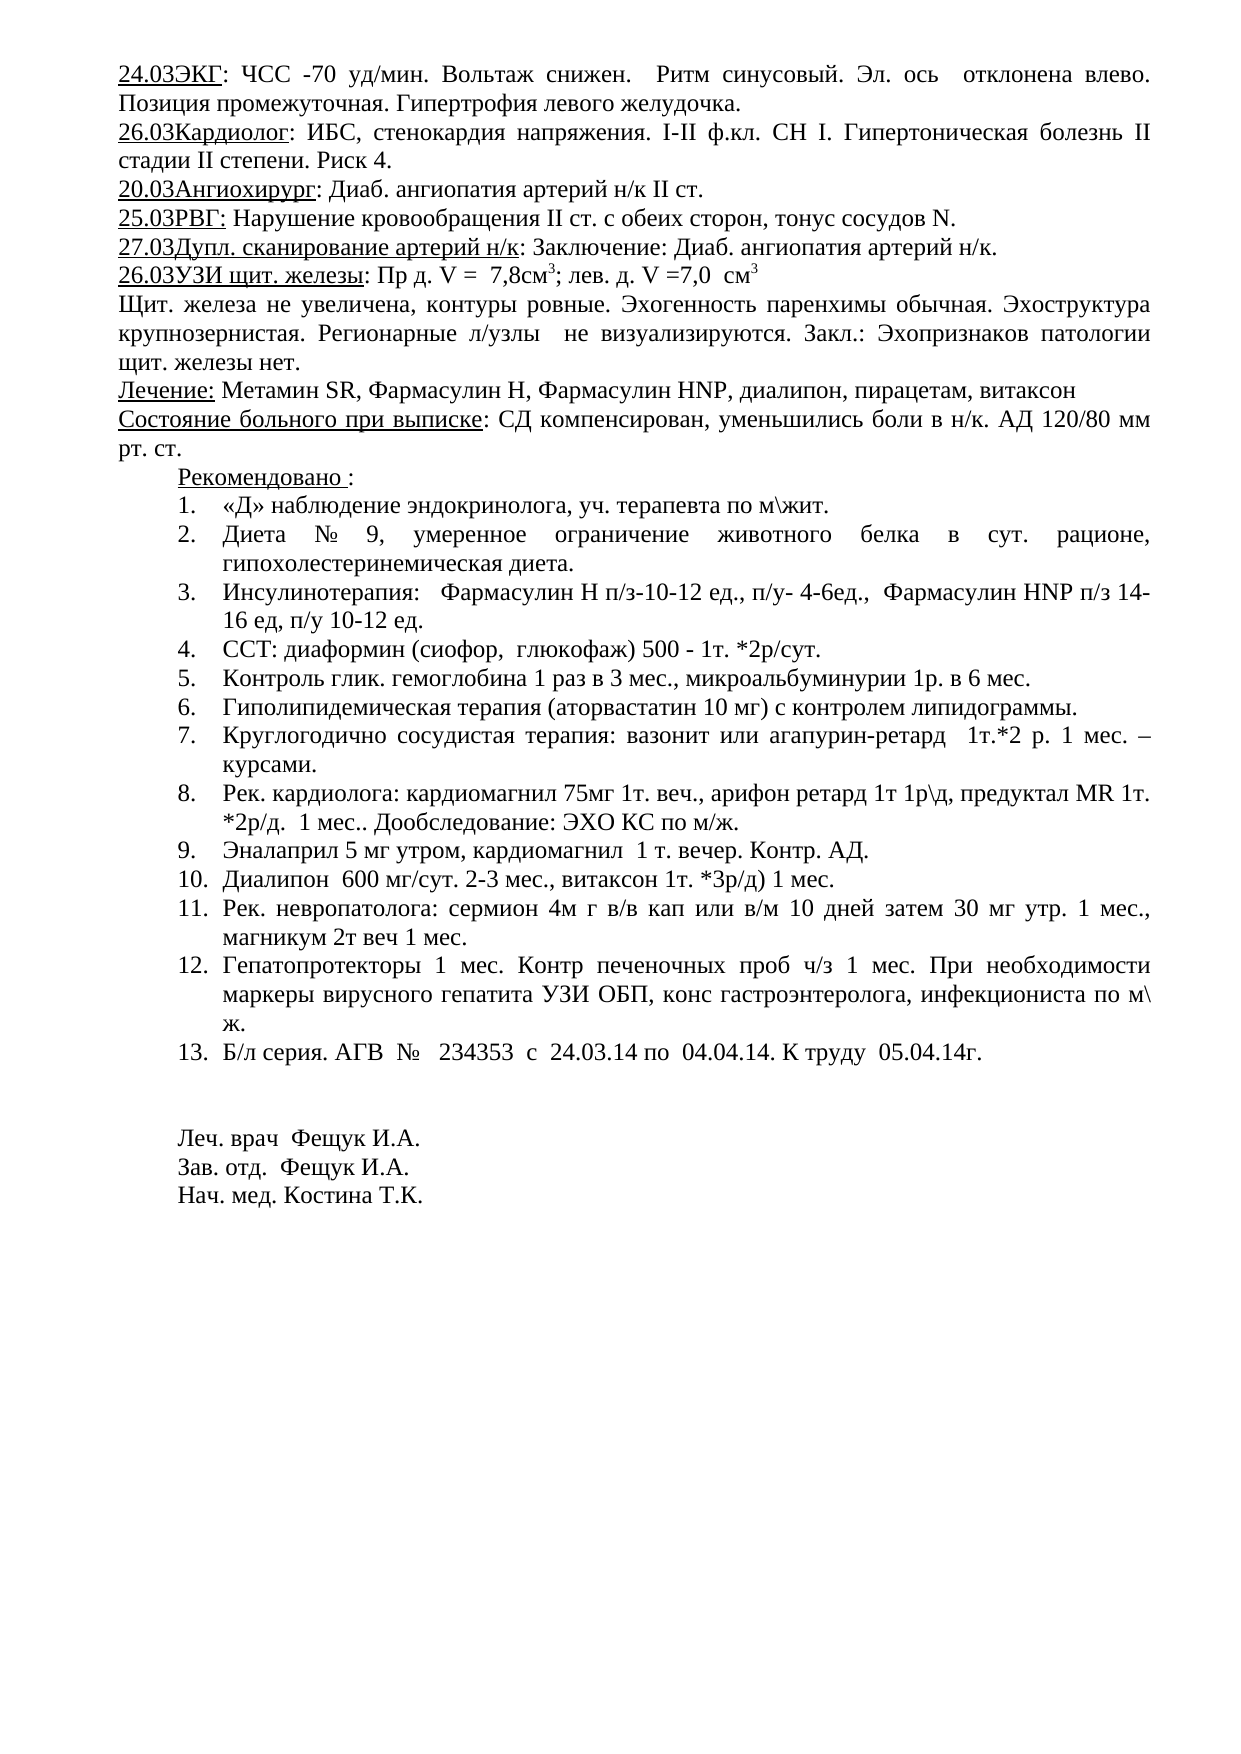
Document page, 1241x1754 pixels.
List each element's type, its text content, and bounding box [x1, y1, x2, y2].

list Контроль глик. гемоглобина 1 раз в 3 мес., микроальбуминурии 1р. в 6 мес. [177, 663, 1152, 692]
subtitle Леч. врач Фещук И.А. [177, 1123, 1152, 1152]
text Состояние больного при выписке: СД компенсирован, уменьшились боли в н/к. АД 120/80 мм рт. ст. [118, 404, 1152, 462]
list Диета № 9, умеренное ограничение животного белка в сут. рационе, гипохолестеринемическая диета. [177, 519, 1152, 577]
text 24.03ЭКГ: ЧСС -70 уд/мин. Вольтаж снижен. Ритм синусовый. Эл. ось отклонена влево. Позиция промежуточная. Гипертрофия левого желудочка. [118, 59, 1152, 117]
list Гепатопротекторы 1 мес. Контр печеночных проб ч/з 1 мес. При необходимости маркеры вирусного гепатита УЗИ ОБП, конс гастроэнтеролога, инфекциониста по м\ж. [177, 950, 1152, 1037]
text 20.03Ангиохирург: Диаб. ангиопатия артерий н/к II ст. [118, 174, 1152, 203]
text 26.03Кардиолог: ИБС, стенокардия напряжения. I-II ф.кл. СН I. Гипертоническая болезнь II стадии II степени. Риск 4. [118, 117, 1152, 174]
list ССТ: диаформин (сиофор, глюкофаж) 500 - 1т. *2р/сут. [177, 634, 1152, 663]
list Б/л серия. АГВ № 234353 с 24.03.14 по 04.04.14. К труду 05.04.14г. [177, 1037, 1152, 1065]
list Рек. кардиолога: кардиомагнил 75мг 1т. веч., арифон ретард 1т 1р\д, предуктал МR 1т. *2р/д. 1 мес.. Дообследование: ЭХО КС по м/ж. [177, 778, 1152, 835]
text 25.03РВГ: Нарушение кровообращения II ст. с обеих сторон, тонус сосудов N. [118, 203, 1152, 232]
text Нач. мед. Костина Т.К. [177, 1180, 1152, 1209]
list Инсулинотерапия: Фармасулин Н п/з-10-12 ед., п/у- 4-6ед., Фармасулин НNР п/з 14-16 ед, п/у 10-12 ед. [177, 577, 1152, 634]
text Щит. железа не увеличена, контуры ровные. Эхогенность паренхимы обычная. Эхоструктура крупнозернистая. Регионарные л/узлы не визуализируются. Закл.: Эхопризнаков патологии щит. железы нет. [118, 289, 1152, 375]
text Зав. отд. Фещук И.А. [177, 1152, 1152, 1180]
list Рек. невропатолога: сермион 4м г в/в кап или в/м 10 дней затем 30 мг утр. 1 мес., магникум 2т веч 1 мес. [177, 893, 1152, 950]
list Диалипон 600 мг/сут. 2-3 мес., витаксон 1т. *3р/д) 1 мес. [177, 864, 1152, 893]
text 27.03Дупл. сканирование артерий н/к: Заключение: Диаб. ангиопатия артерий н/к. [118, 232, 1152, 260]
text 26.03УЗИ щит. железы: Пр д. V = 7,8см3; лев. д. V =7,0 см3 [118, 260, 1152, 289]
list Гиполипидемическая терапия (аторвастатин 10 мг) с контролем липидограммы. [177, 692, 1152, 720]
text Рекомендовано : [177, 462, 1152, 490]
text Лечение: Метамин SR, Фармасулин Н, Фармасулин НNР, диалипон, пирацетам, витаксон [118, 375, 1152, 404]
list «Д» наблюдение эндокринолога, уч. терапевта по м\жит. [177, 490, 1152, 519]
list Круглогодично сосудистая терапия: вазонит или агапурин-ретард 1т.*2 р. 1 мес. – курсами. [177, 720, 1152, 778]
list Эналаприл 5 мг утром, кардиомагнил 1 т. вечер. Контр. АД. [177, 835, 1152, 864]
